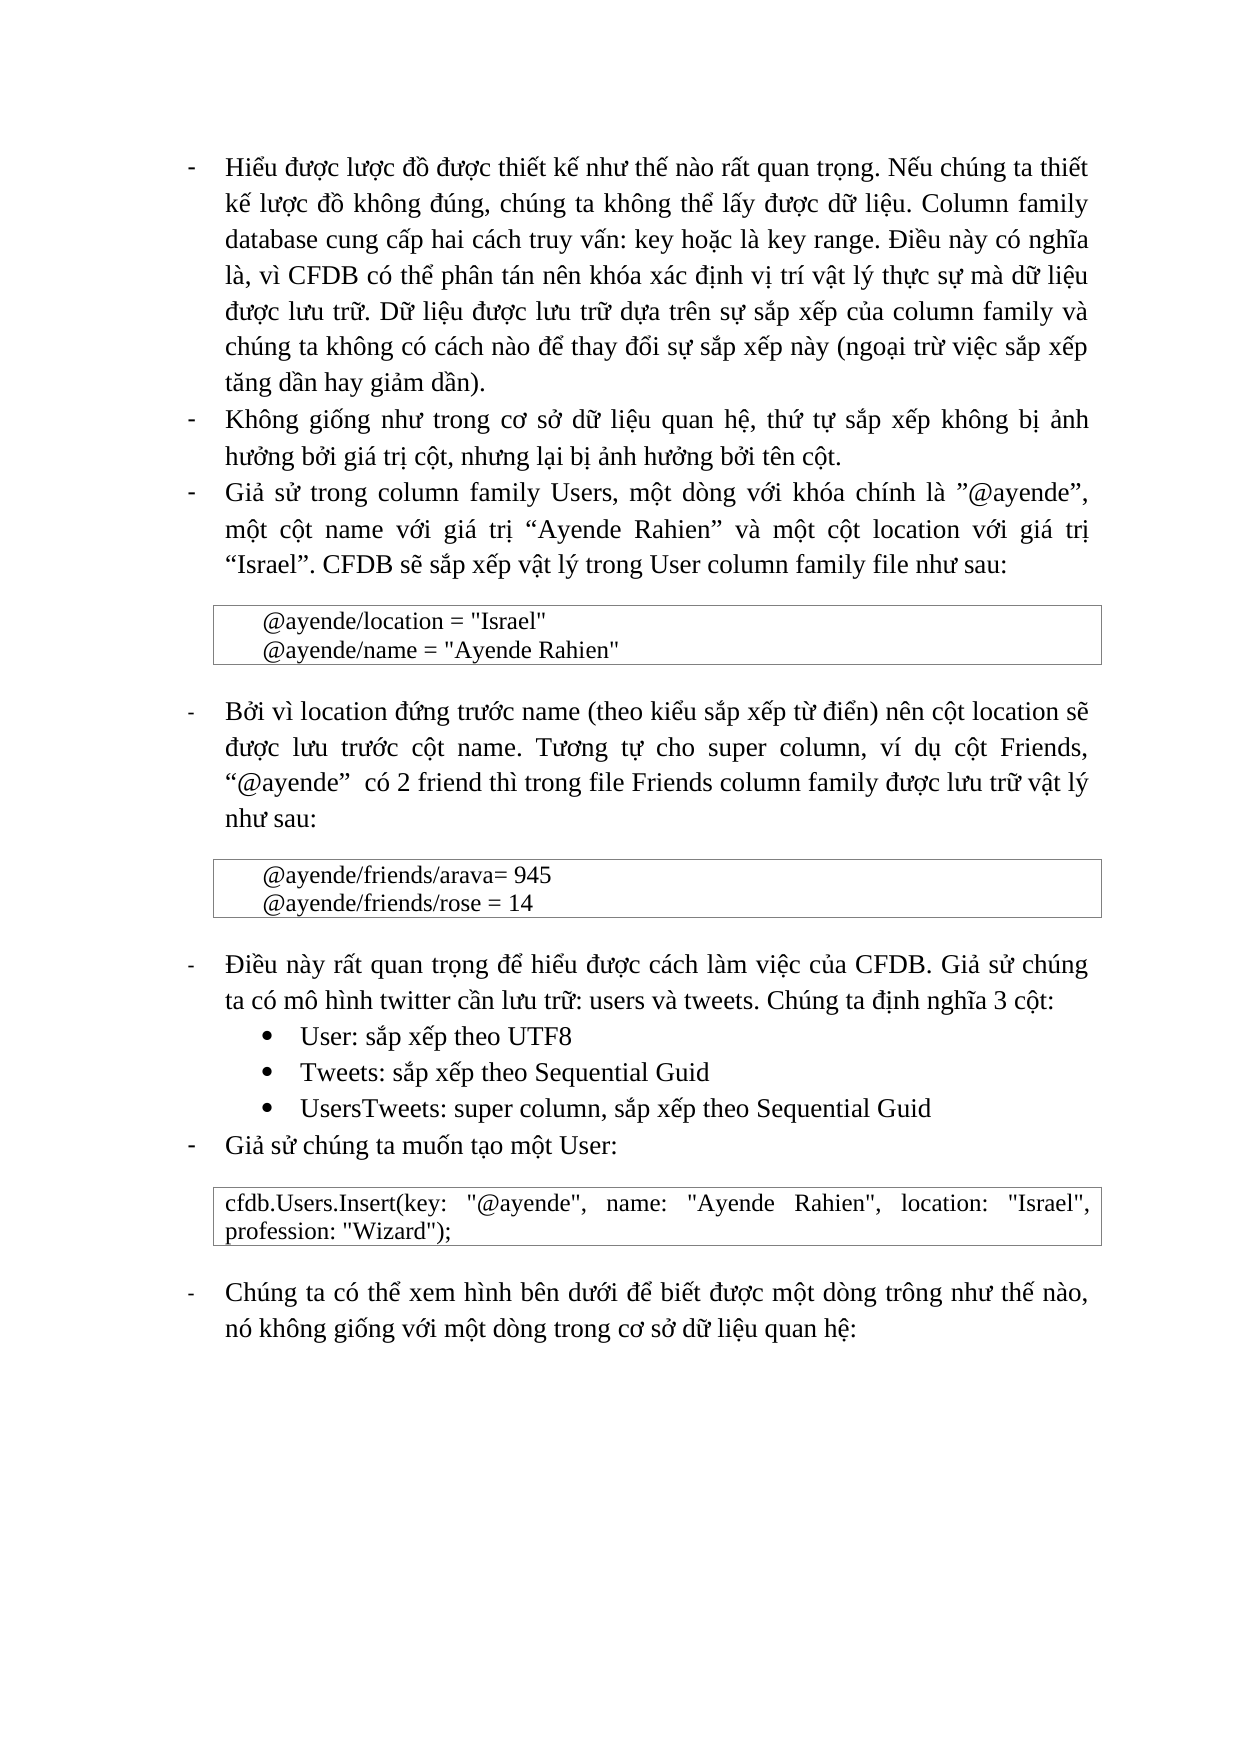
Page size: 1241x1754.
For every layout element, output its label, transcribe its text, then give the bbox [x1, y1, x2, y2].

list Tweets: sắp xếp theo Sequential Guid [262, 1056, 1090, 1087]
list User: sắp xếp theo UTF8 [262, 1020, 1090, 1051]
list Chúng ta có thể xem hình bên dưới để biết được một dòng trông như thế nào, nó không giống với một dòng trong cơ sở dữ liệu quan hệ: [187, 1276, 1090, 1343]
table_header @ayende/location = "Israel" @ayende/name = "Ayende Rahien" [214, 606, 1101, 664]
list Giả sử trong column family Users, một dòng với khóa chính là ”@ayende”, một cột name với giá trị “Ayende Rahien” và một cột location với giá trị “Israel”. CFDB sẽ sắp xếp vật lý trong User column family file như sau: [187, 475, 1090, 580]
list Bởi vì location đứng trước name (theo kiểu sắp xếp từ điển) nên cột location sẽ được lưu trước cột name. Tương tự cho super column, ví dụ cột Friends, “@ayende” có 2 friend thì trong file Friends column family được lưu trữ vật lý như sau: [187, 695, 1090, 833]
table_header cfdb.Users.Insert(key: "@ayende", name: "Ayende Rahien", location: "Israel", profession: "Wizard"); [214, 1188, 1101, 1245]
list UsersTweets: super column, sắp xếp theo Sequential Guid [262, 1092, 1090, 1123]
list Giả sử chúng ta muốn tạo một User: [187, 1128, 1090, 1161]
list Không giống như trong cơ sở dữ liệu quan hệ, thứ tự sắp xếp không bị ảnh hưởng bởi giá trị cột, nhưng lại bị ảnh hưởng bởi tên cột. [187, 402, 1090, 471]
list Điều này rất quan trọng để hiểu được cách làm việc của CFDB. Giả sử chúng ta có mô hình twitter cần lưu trữ: users và tweets. Chúng ta định nghĩa 3 cột: [187, 948, 1090, 1015]
table_header @ayende/friends/arava= 945 @ayende/friends/rose = 14 [214, 860, 1101, 917]
